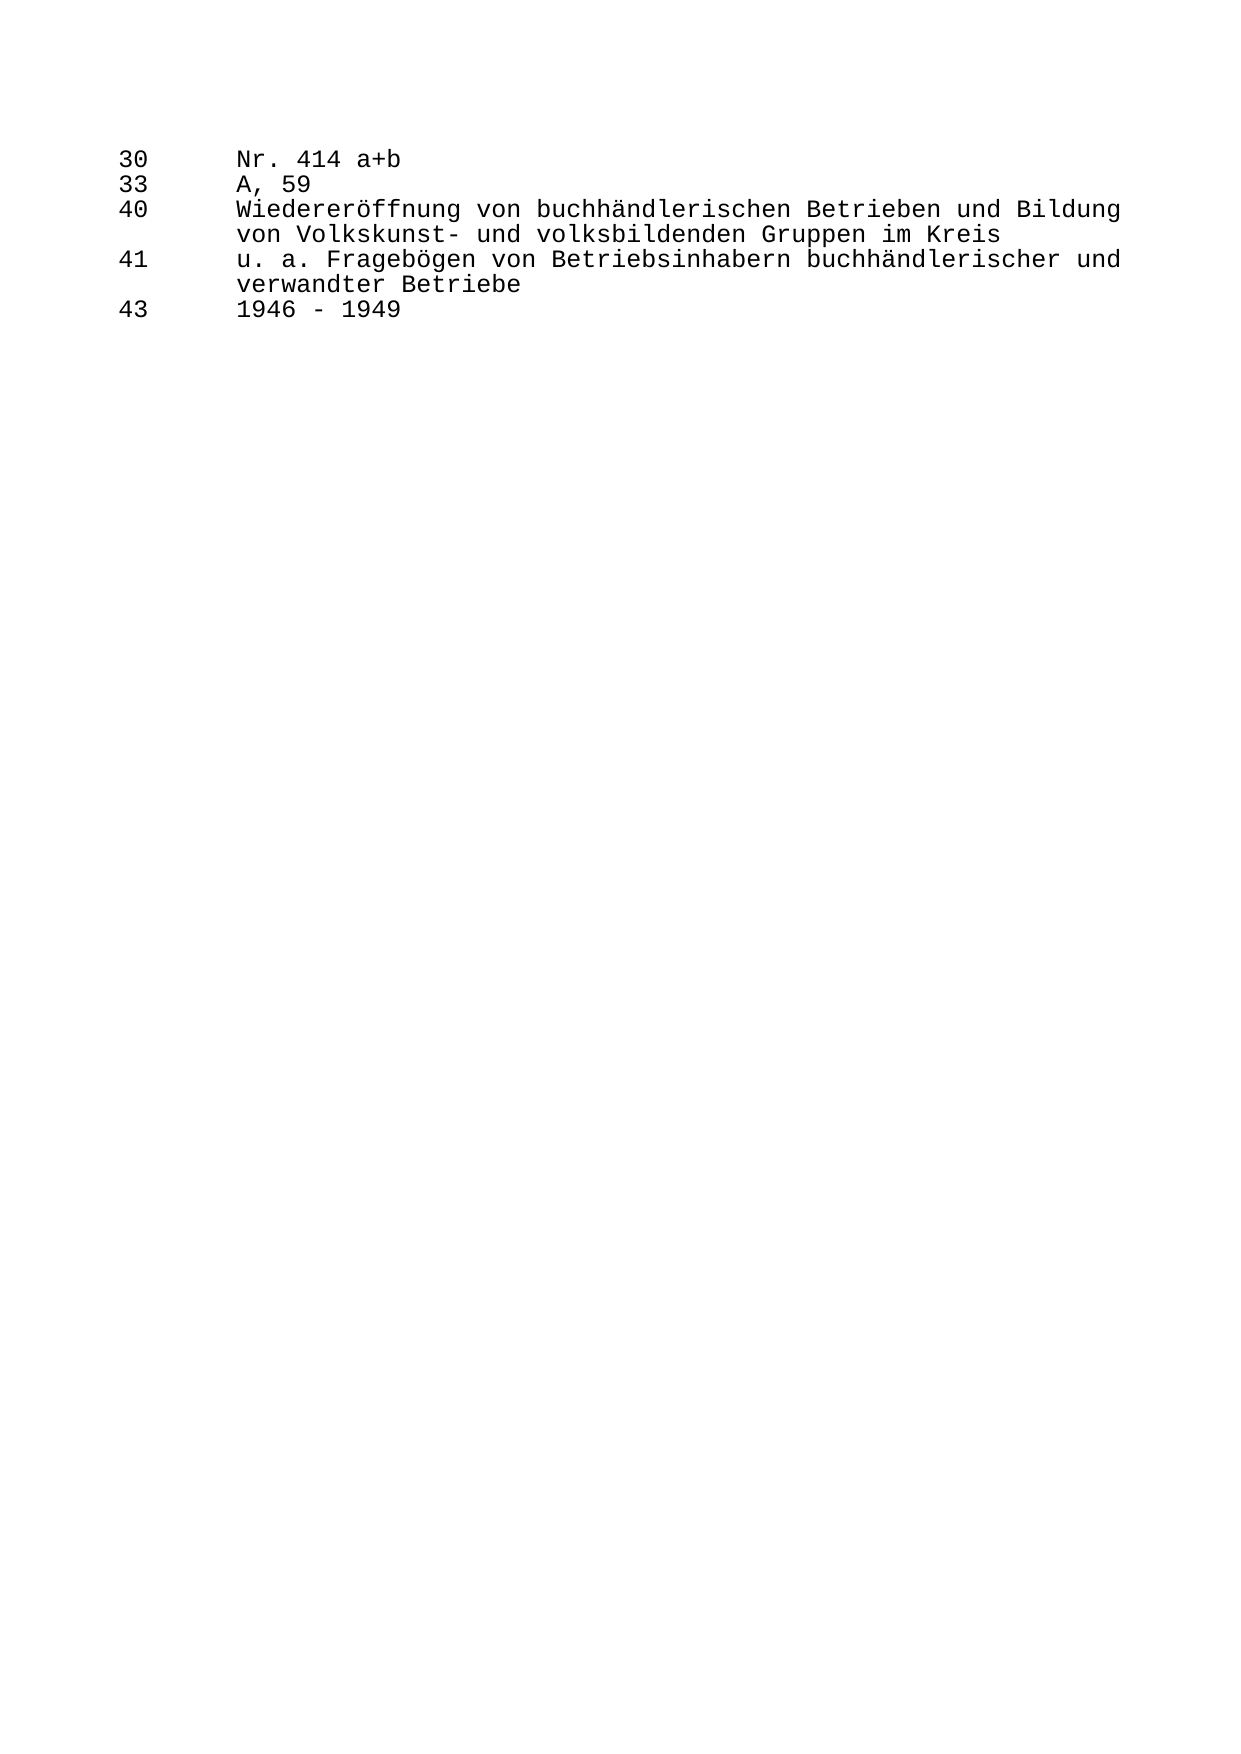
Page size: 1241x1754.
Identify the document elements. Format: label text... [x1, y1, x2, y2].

text 33 A, 59 [118, 173, 1122, 198]
text 43 1946 - 1949 [118, 298, 1122, 323]
text 40 Wiedereröffnung von s[1{buchhändlerische<r>}n 2{Betrieb}]sen und Bildung von Volkskunst- und volksbildenden Gruppen im Kreis [118, 198, 1122, 248]
text 30 Nr. 414 a+b [118, 148, 1122, 173]
text 41 u. a. Fragebögen von Betriebsinhabern buchhändlerischer und verwandter Betriebe [118, 248, 1122, 298]
